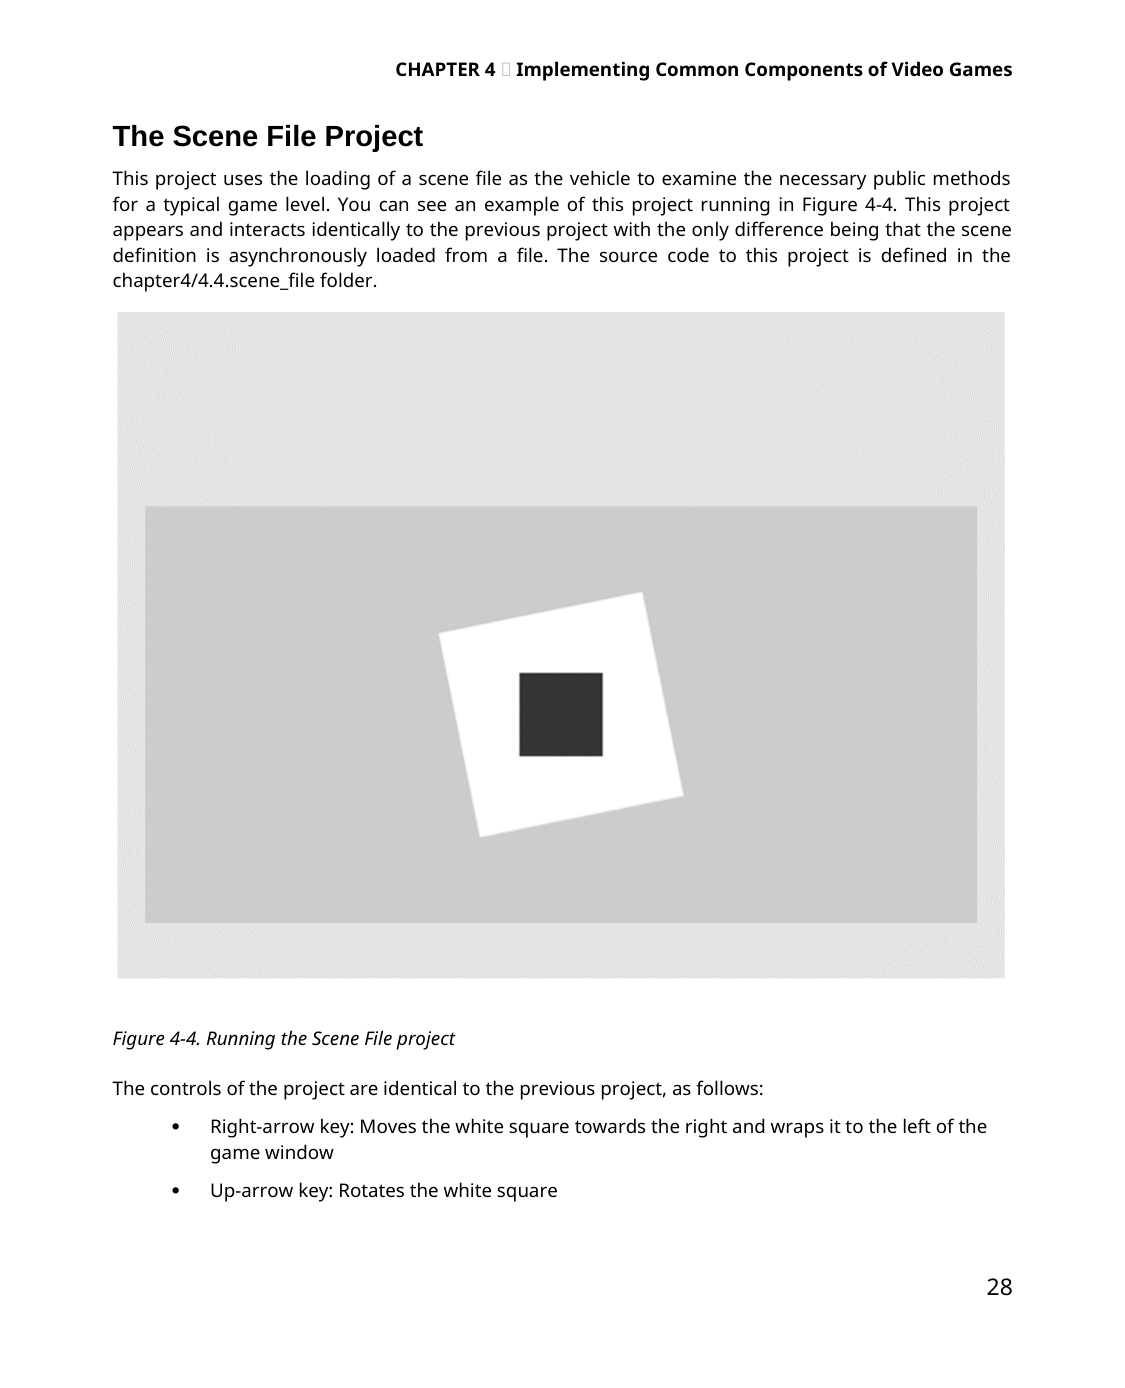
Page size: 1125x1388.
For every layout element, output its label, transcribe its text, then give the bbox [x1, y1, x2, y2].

picture [112, 305, 1013, 984]
text Up-arrow key: Rotates the white square [172, 1177, 1012, 1203]
subtitle The Scene File Project [112, 119, 1012, 153]
text Figure 4-4. Running the Scene File project [112, 1025, 1012, 1051]
text This project uses the loading of a scene file as the vehicle to examine the necessary public methods for a typical game level. You can see an example of this project running in Figure 4-4. This project appears and interacts identically to the previous project with the only difference being that the scene definition is asynchronously loaded from a file. The source code to this project is defined in the chapter4/4.4.scene_file folder. [112, 165, 1012, 293]
text The controls of the project are identical to the previous project, as follows: [112, 1076, 1012, 1101]
text Right-arrow key: Moves the white square towards the right and wraps it to the left of the game window [172, 1113, 1012, 1164]
